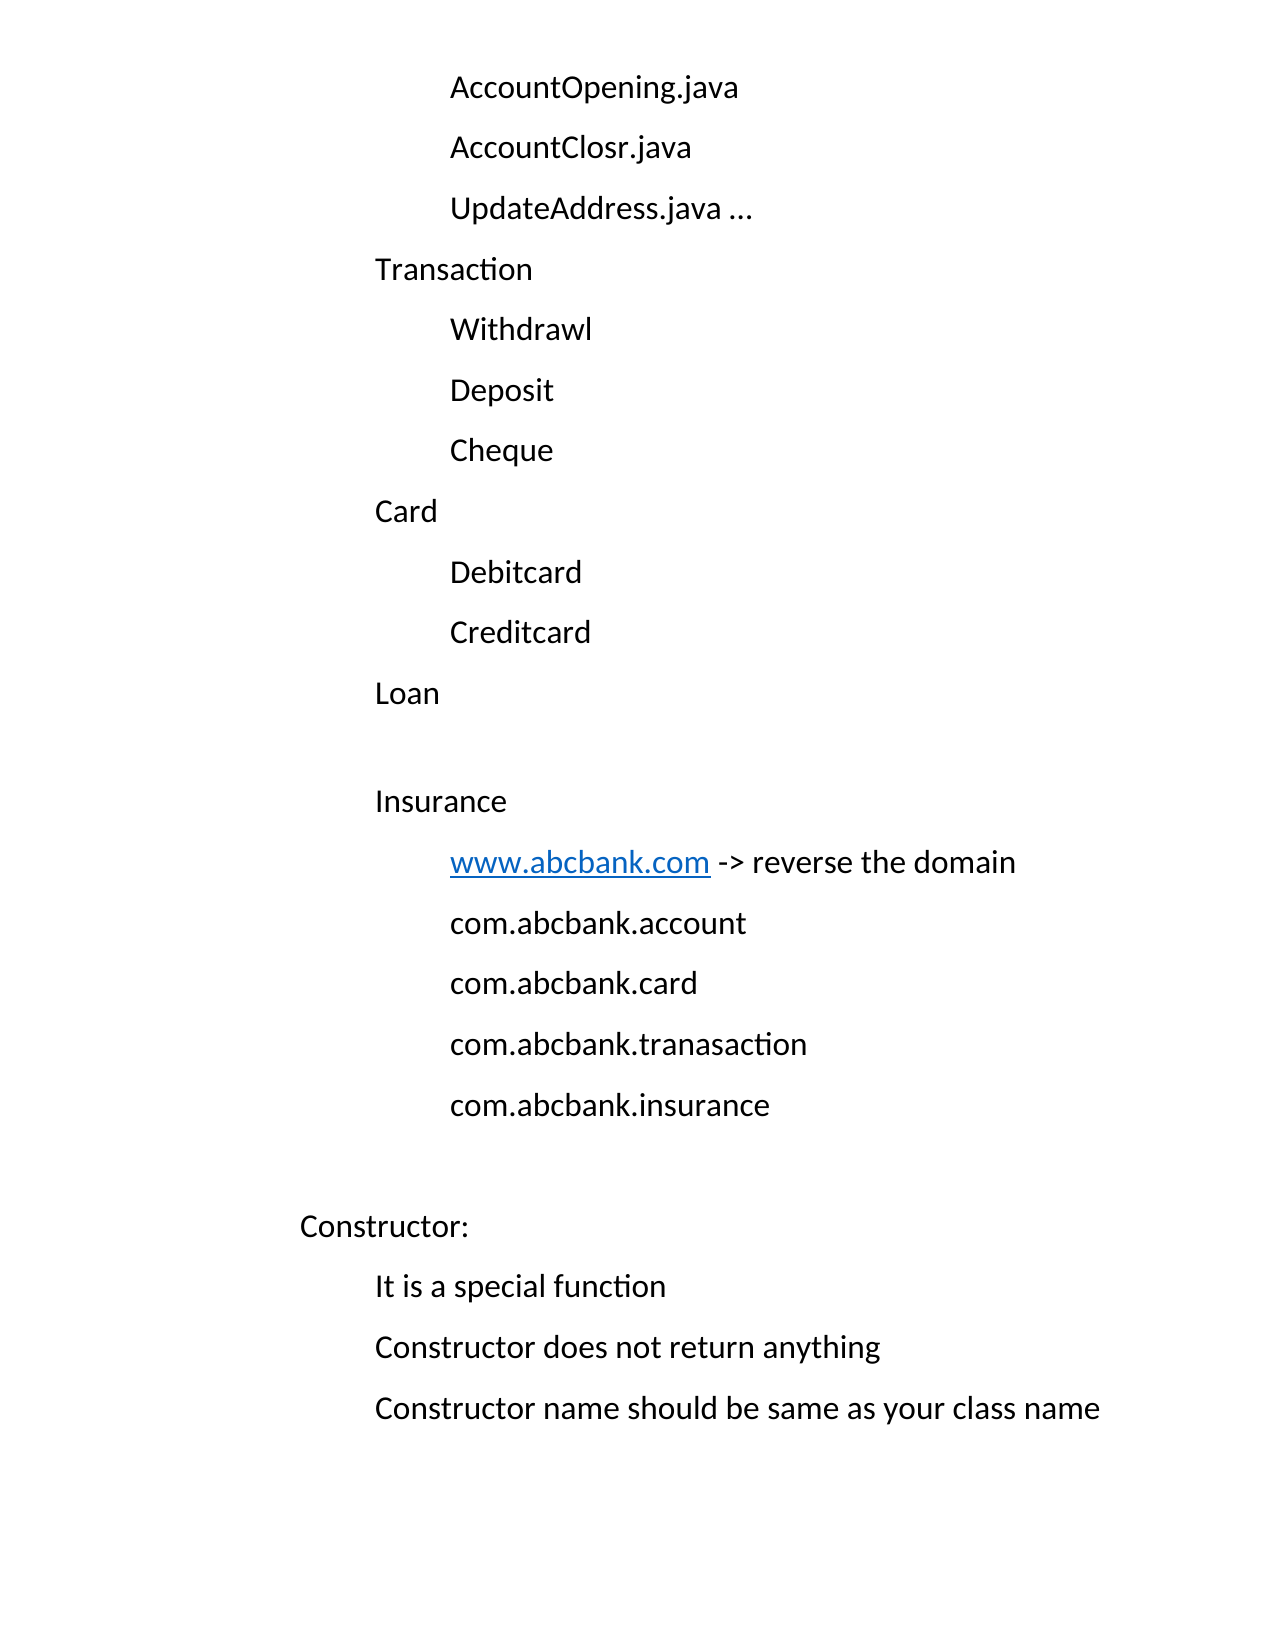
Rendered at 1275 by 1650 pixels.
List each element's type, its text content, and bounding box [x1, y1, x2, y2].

text com.abcbank.tranasaction [300, 1023, 1125, 1064]
text Card [300, 490, 1125, 531]
text AccountOpening.java [300, 66, 1125, 106]
text com.abcbank.card [300, 962, 1125, 1003]
text www.abcbank.com -> reverse the domain [300, 841, 1125, 882]
text Deposit [300, 369, 1125, 409]
text Debitcard [300, 551, 1125, 591]
text UpdateAddress.java … [300, 187, 1125, 228]
text It is a special function [300, 1265, 1125, 1306]
text Constructor name should be same as your class name [300, 1387, 1125, 1427]
text Withdrawl [300, 308, 1125, 349]
text Constructor does not return anything [300, 1326, 1125, 1367]
text com.abcbank.insurance [300, 1083, 1125, 1124]
text Constructor: [300, 1205, 1125, 1246]
text Creditcard [300, 611, 1125, 652]
text Transaction [300, 247, 1125, 288]
text Loan [300, 672, 1125, 713]
text AccountClosr.java [300, 126, 1125, 167]
text Insurance [300, 780, 1125, 821]
text Cheque [300, 429, 1125, 470]
text com.abcbank.account [300, 902, 1125, 942]
